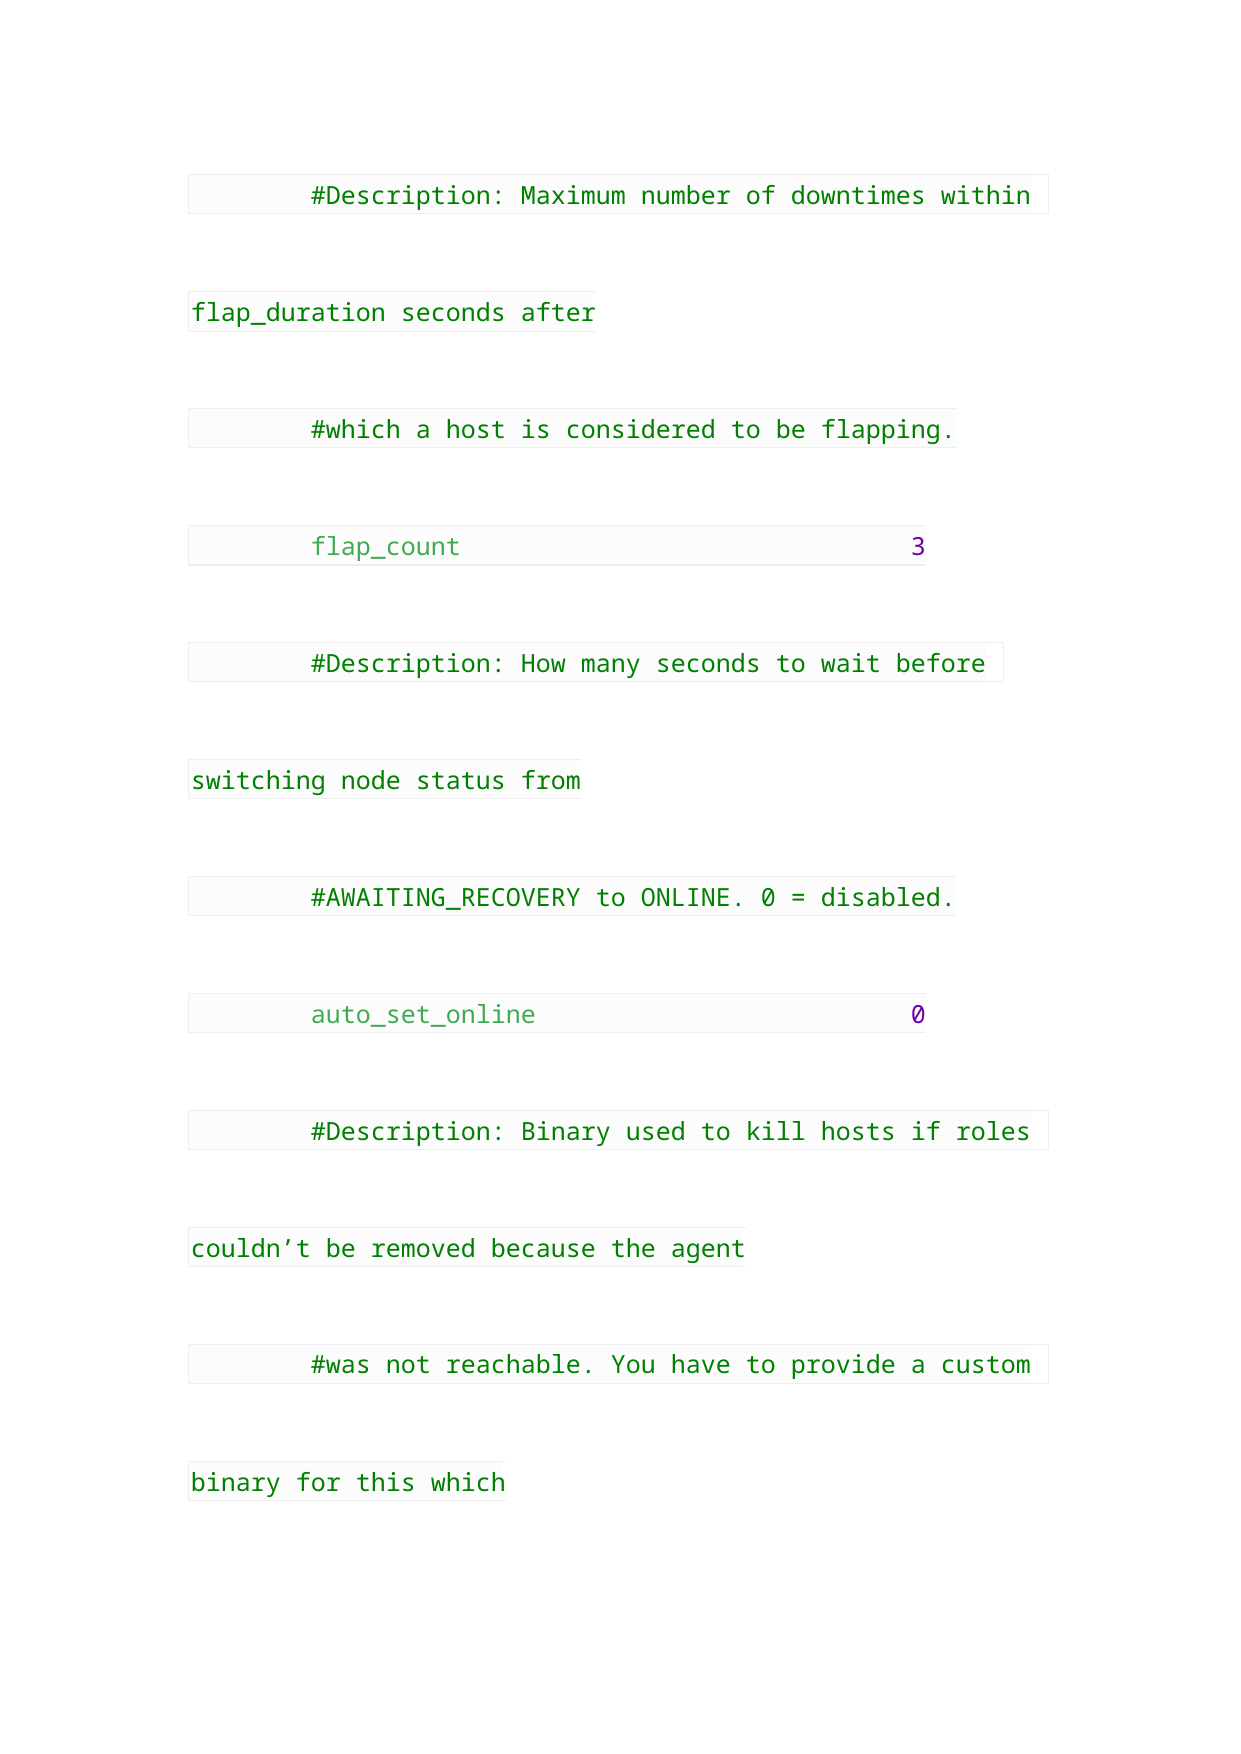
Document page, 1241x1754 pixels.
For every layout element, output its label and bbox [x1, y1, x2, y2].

text [187, 162, 1053, 1514]
